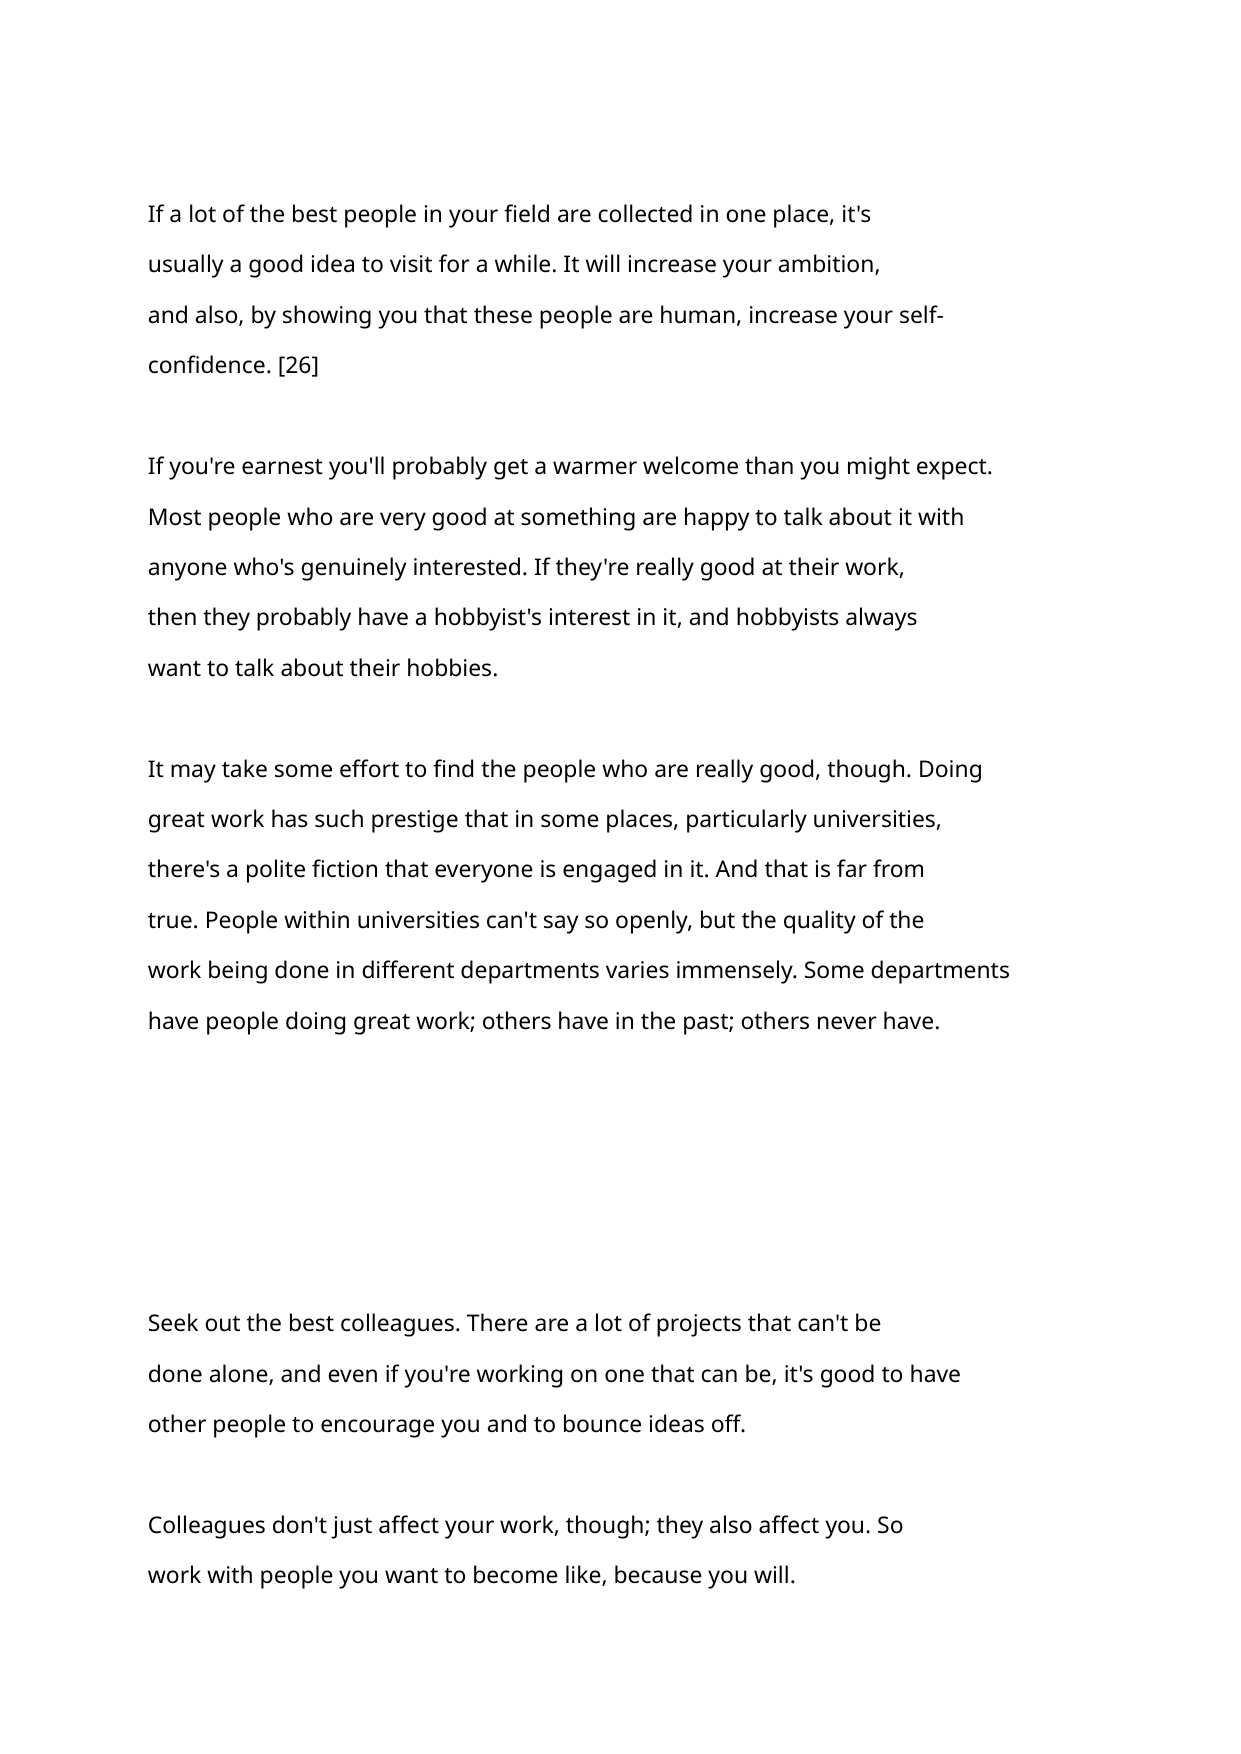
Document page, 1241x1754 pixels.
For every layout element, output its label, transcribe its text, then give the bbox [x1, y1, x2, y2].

text work being done in different departments varies immensely. Some departments [148, 954, 1093, 986]
text great work has such prestige that in some places, particularly universities, [148, 803, 1093, 834]
text other people to encourage you and to bounce ideas off. [148, 1408, 1093, 1439]
text Most people who are very good at something are happy to talk about it with [148, 501, 1093, 532]
text then they probably have a hobbyist's interest in it, and hobbyists always [148, 601, 1093, 633]
text and also, by showing you that these people are human, increase your self- [148, 299, 1093, 330]
text work with people you want to become like, because you will. [148, 1559, 1093, 1591]
text If a lot of the best people in your field are collected in one place, it's [148, 198, 1093, 229]
text true. People within universities can't say so openly, but the quality of the [148, 904, 1093, 935]
text anyone who's genuinely interested. If they're really good at their work, [148, 551, 1093, 582]
text usually a good idea to visit for a while. It will increase your ambition, [148, 248, 1093, 280]
text done alone, and even if you're working on one that can be, it's good to have [148, 1358, 1093, 1389]
text have people doing great work; others have in the past; others never have. [148, 1005, 1093, 1036]
text It may take some effort to find the people who are really good, though. Doing [148, 753, 1093, 784]
text Colleagues don't just affect your work, though; they also affect you. So [148, 1509, 1093, 1540]
text confidence. [26] [148, 349, 1093, 381]
text there's a polite fiction that everyone is engaged in it. And that is far from [148, 853, 1093, 885]
text If you're earnest you'll probably get a warmer welcome than you might expect. [148, 450, 1093, 481]
text Seek out the best colleagues. There are a lot of projects that can't be [148, 1307, 1093, 1338]
text want to talk about their hobbies. [148, 652, 1093, 683]
